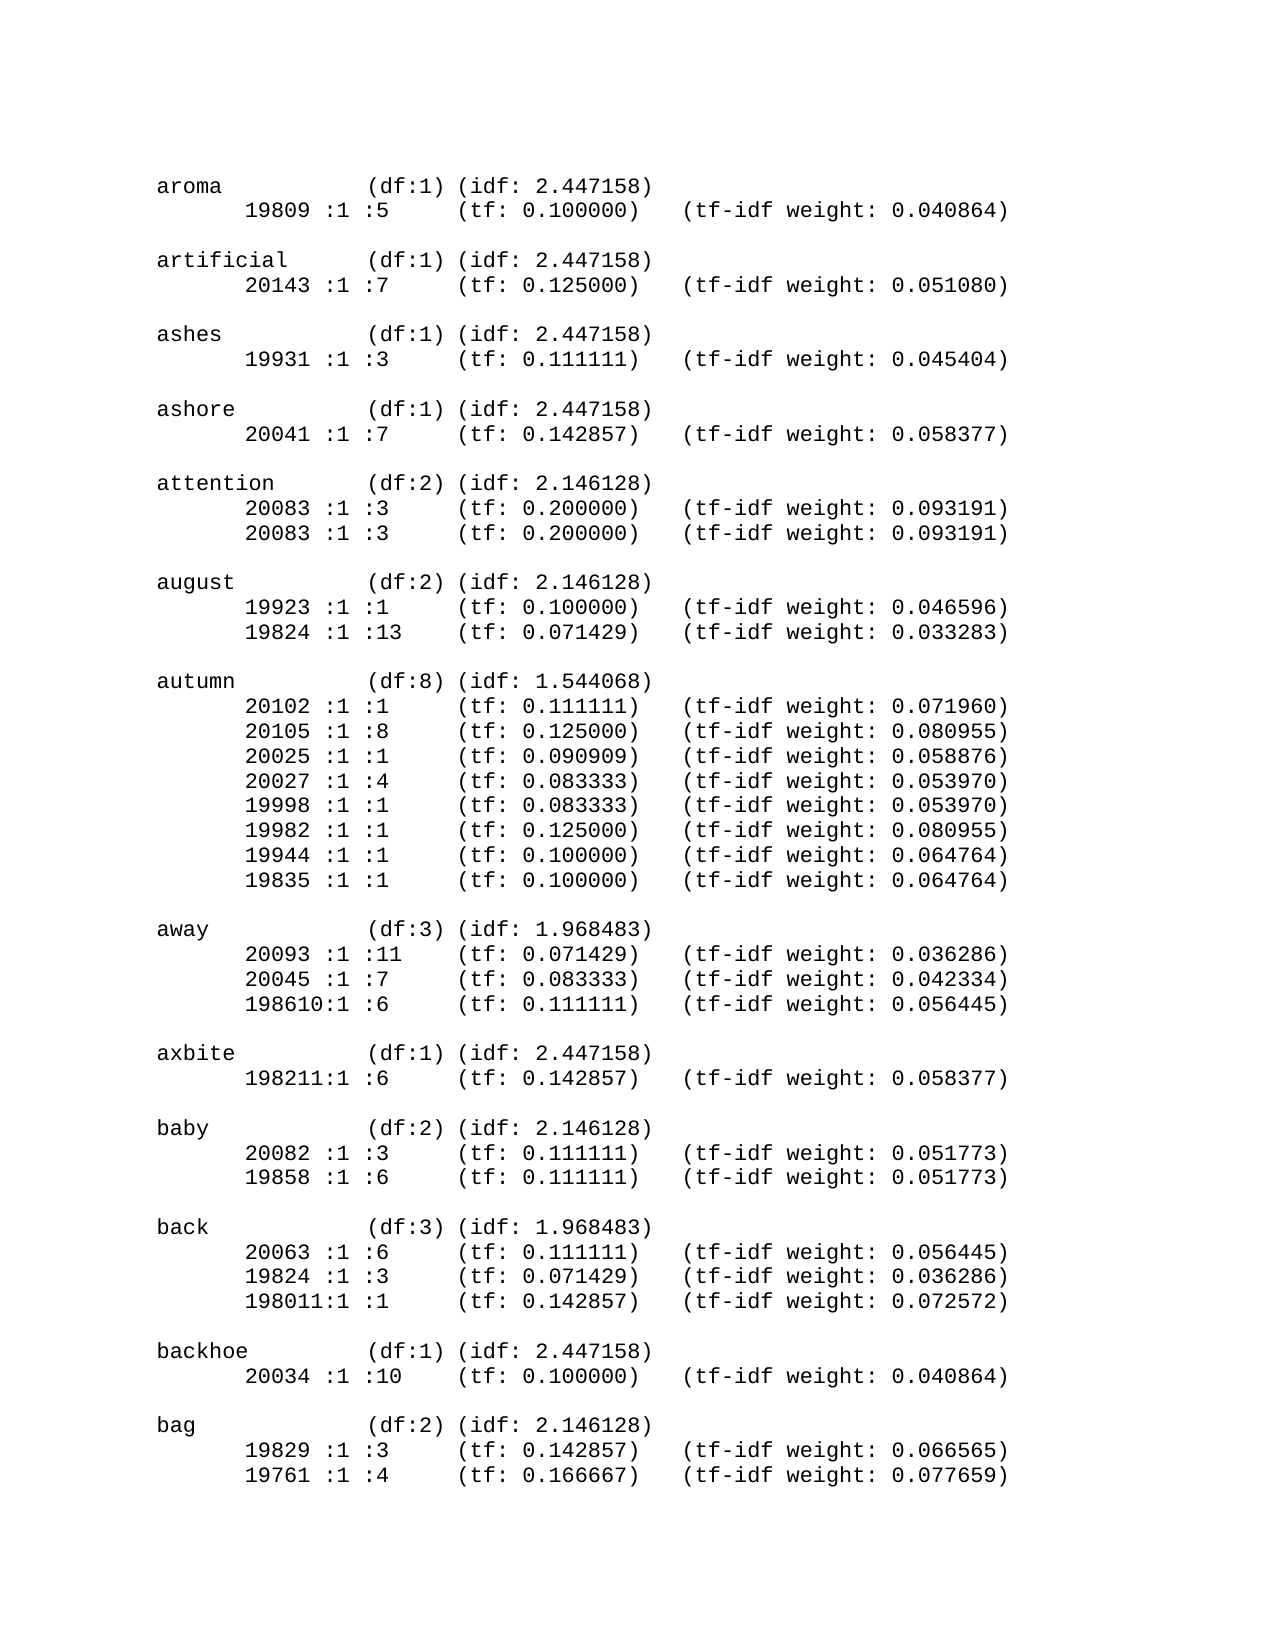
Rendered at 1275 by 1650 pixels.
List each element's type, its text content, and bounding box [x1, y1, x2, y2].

text 19982 :1 :1 (tf: 0.125000) (tf-idf weight: 0.080955) [156, 819, 1118, 844]
text 19835 :1 :1 (tf: 0.100000) (tf-idf weight: 0.064764) [156, 869, 1118, 894]
text autumn (df:8) (idf: 1.544068) [156, 671, 1118, 695]
text 20041 :1 :7 (tf: 0.142857) (tf-idf weight: 0.058377) [156, 423, 1118, 447]
text axbite (df:1) (idf: 2.447158) [156, 1042, 1118, 1067]
text 198011:1 :1 (tf: 0.142857) (tf-idf weight: 0.072572) [156, 1290, 1118, 1315]
text attention (df:2) (idf: 2.146128) [156, 472, 1118, 497]
text artificial (df:1) (idf: 2.447158) [156, 249, 1118, 274]
text 19944 :1 :1 (tf: 0.100000) (tf-idf weight: 0.064764) [156, 844, 1118, 869]
text 20083 :1 :3 (tf: 0.200000) (tf-idf weight: 0.093191) [156, 522, 1118, 547]
text 20063 :1 :6 (tf: 0.111111) (tf-idf weight: 0.056445) [156, 1241, 1118, 1266]
text 19858 :1 :6 (tf: 0.111111) (tf-idf weight: 0.051773) [156, 1166, 1118, 1191]
text 19923 :1 :1 (tf: 0.100000) (tf-idf weight: 0.046596) [156, 596, 1118, 621]
text 19829 :1 :3 (tf: 0.142857) (tf-idf weight: 0.066565) [156, 1439, 1118, 1464]
text baby (df:2) (idf: 2.146128) [156, 1117, 1118, 1142]
text back (df:3) (idf: 1.968483) [156, 1216, 1118, 1241]
text away (df:3) (idf: 1.968483) [156, 918, 1118, 943]
text ashore (df:1) (idf: 2.447158) [156, 398, 1118, 423]
text bag (df:2) (idf: 2.146128) [156, 1414, 1118, 1439]
text 20045 :1 :7 (tf: 0.083333) (tf-idf weight: 0.042334) [156, 968, 1118, 993]
text 20027 :1 :4 (tf: 0.083333) (tf-idf weight: 0.053970) [156, 770, 1118, 794]
text 20025 :1 :1 (tf: 0.090909) (tf-idf weight: 0.058876) [156, 745, 1118, 770]
text 20105 :1 :8 (tf: 0.125000) (tf-idf weight: 0.080955) [156, 720, 1118, 745]
text august (df:2) (idf: 2.146128) [156, 571, 1118, 596]
text aroma (df:1) (idf: 2.447158) [156, 175, 1118, 199]
text 20093 :1 :11 (tf: 0.071429) (tf-idf weight: 0.036286) [156, 943, 1118, 968]
text 19824 :1 :13 (tf: 0.071429) (tf-idf weight: 0.033283) [156, 621, 1118, 646]
text 198211:1 :6 (tf: 0.142857) (tf-idf weight: 0.058377) [156, 1067, 1118, 1092]
text 19809 :1 :5 (tf: 0.100000) (tf-idf weight: 0.040864) [156, 199, 1118, 224]
text 19998 :1 :1 (tf: 0.083333) (tf-idf weight: 0.053970) [156, 794, 1118, 819]
text 19824 :1 :3 (tf: 0.071429) (tf-idf weight: 0.036286) [156, 1266, 1118, 1290]
text 198610:1 :6 (tf: 0.111111) (tf-idf weight: 0.056445) [156, 993, 1118, 1018]
text backhoe (df:1) (idf: 2.447158) [156, 1340, 1118, 1365]
text 20083 :1 :3 (tf: 0.200000) (tf-idf weight: 0.093191) [156, 497, 1118, 522]
text 20082 :1 :3 (tf: 0.111111) (tf-idf weight: 0.051773) [156, 1142, 1118, 1166]
text 20034 :1 :10 (tf: 0.100000) (tf-idf weight: 0.040864) [156, 1365, 1118, 1389]
text 20143 :1 :7 (tf: 0.125000) (tf-idf weight: 0.051080) [156, 274, 1118, 299]
text 19761 :1 :4 (tf: 0.166667) (tf-idf weight: 0.077659) [156, 1464, 1118, 1489]
text 19931 :1 :3 (tf: 0.111111) (tf-idf weight: 0.045404) [156, 348, 1118, 373]
text ashes (df:1) (idf: 2.447158) [156, 323, 1118, 348]
text 20102 :1 :1 (tf: 0.111111) (tf-idf weight: 0.071960) [156, 695, 1118, 720]
